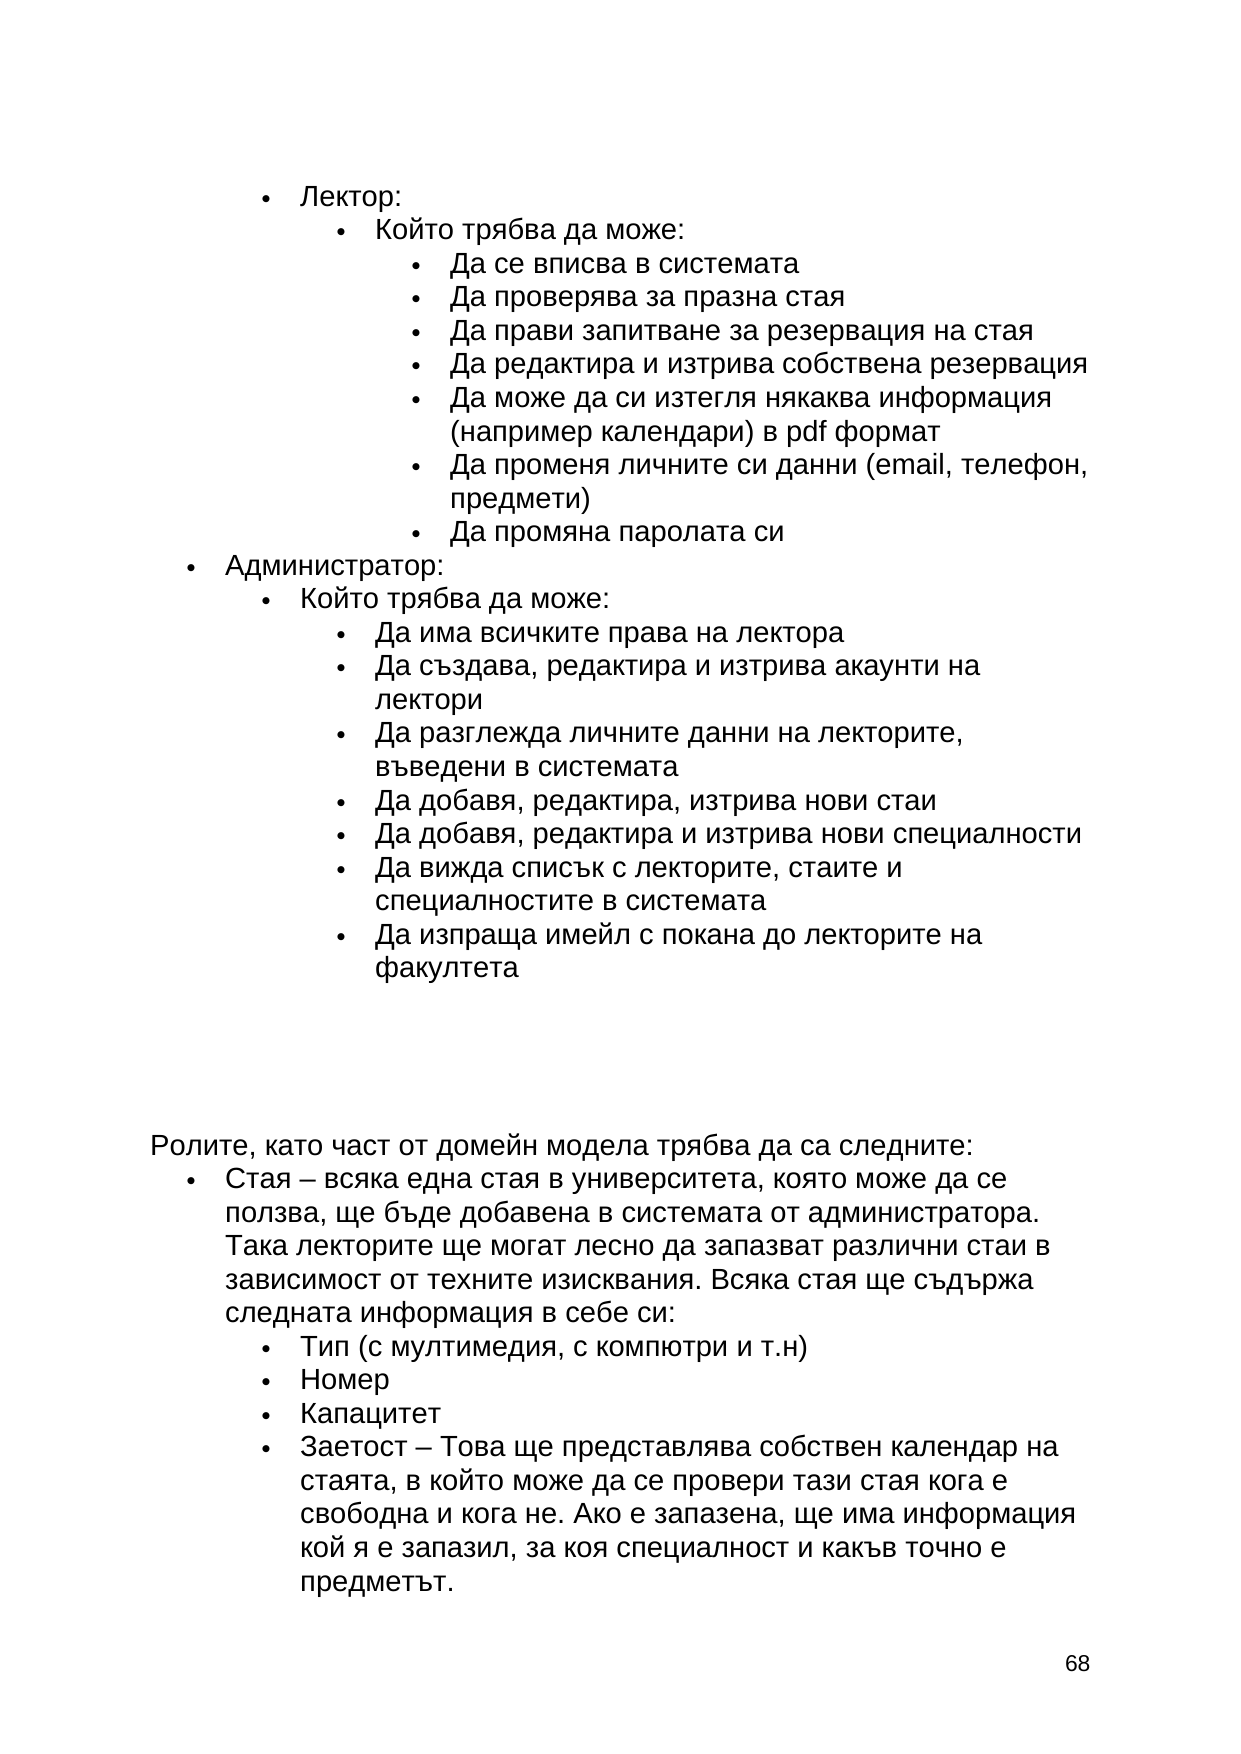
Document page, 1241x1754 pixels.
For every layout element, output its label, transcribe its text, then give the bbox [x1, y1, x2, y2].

text Ролите, като част от домейн модела трябва да са следните: [150, 1127, 1090, 1161]
list Да промяна паролата си [412, 514, 1090, 548]
list Да добавя, редактира и изтрива нови специалности [337, 816, 1090, 849]
list Номер [262, 1362, 1090, 1396]
list Администратор: [187, 548, 1090, 581]
list Да има всичките права на лектора [337, 615, 1090, 648]
list Да проверява за празна стая [412, 279, 1090, 313]
list Да прави запитване за резервация на стая [412, 313, 1090, 346]
list Да добавя, редактира, изтрива нови стаи [337, 782, 1090, 816]
list Стая – всяка една стая в университета, която може да се ползва, ще бъде добавена в системата от администратора. Така лекторите ще могат лесно да запазват различни стаи в зависимост от техните изисквания. Всяка стая ще съдържа следната информация в себе си: [187, 1161, 1090, 1329]
list Който трябва да може: [262, 581, 1090, 615]
list Лектор: [262, 179, 1090, 212]
list Да разглежда личните данни на лекторите, въведени в системата [337, 715, 1090, 782]
list Заетост – Това ще представлява собствен календар на стаята, в който може да се провери тази стая кога е свободна и кога не. Ако е запазена, ще има информация кой я е запазил, за коя специалност и какъв точно е предметът. [262, 1429, 1090, 1597]
list Да вижда списък с лекторите, стаите и специалностите в системата [337, 849, 1090, 917]
list Да се вписва в системата [412, 246, 1090, 279]
list Тип (с мултимедия, с компютри и т.н) [262, 1329, 1090, 1362]
list Да променя личните си данни (email, телефон, предмети) [412, 447, 1090, 514]
list Да изпраща имейл с покана до лекторите на факултета [337, 917, 1090, 984]
list Да може да си изтегля някаква информация (например календари) в pdf формат [412, 380, 1090, 447]
list Да редактира и изтрива собствена резервация [412, 346, 1090, 380]
list Който трябва да може: [337, 212, 1090, 246]
list Капацитет [262, 1396, 1090, 1429]
list Да създава, редактира и изтрива акаунти на лектори [337, 648, 1090, 715]
